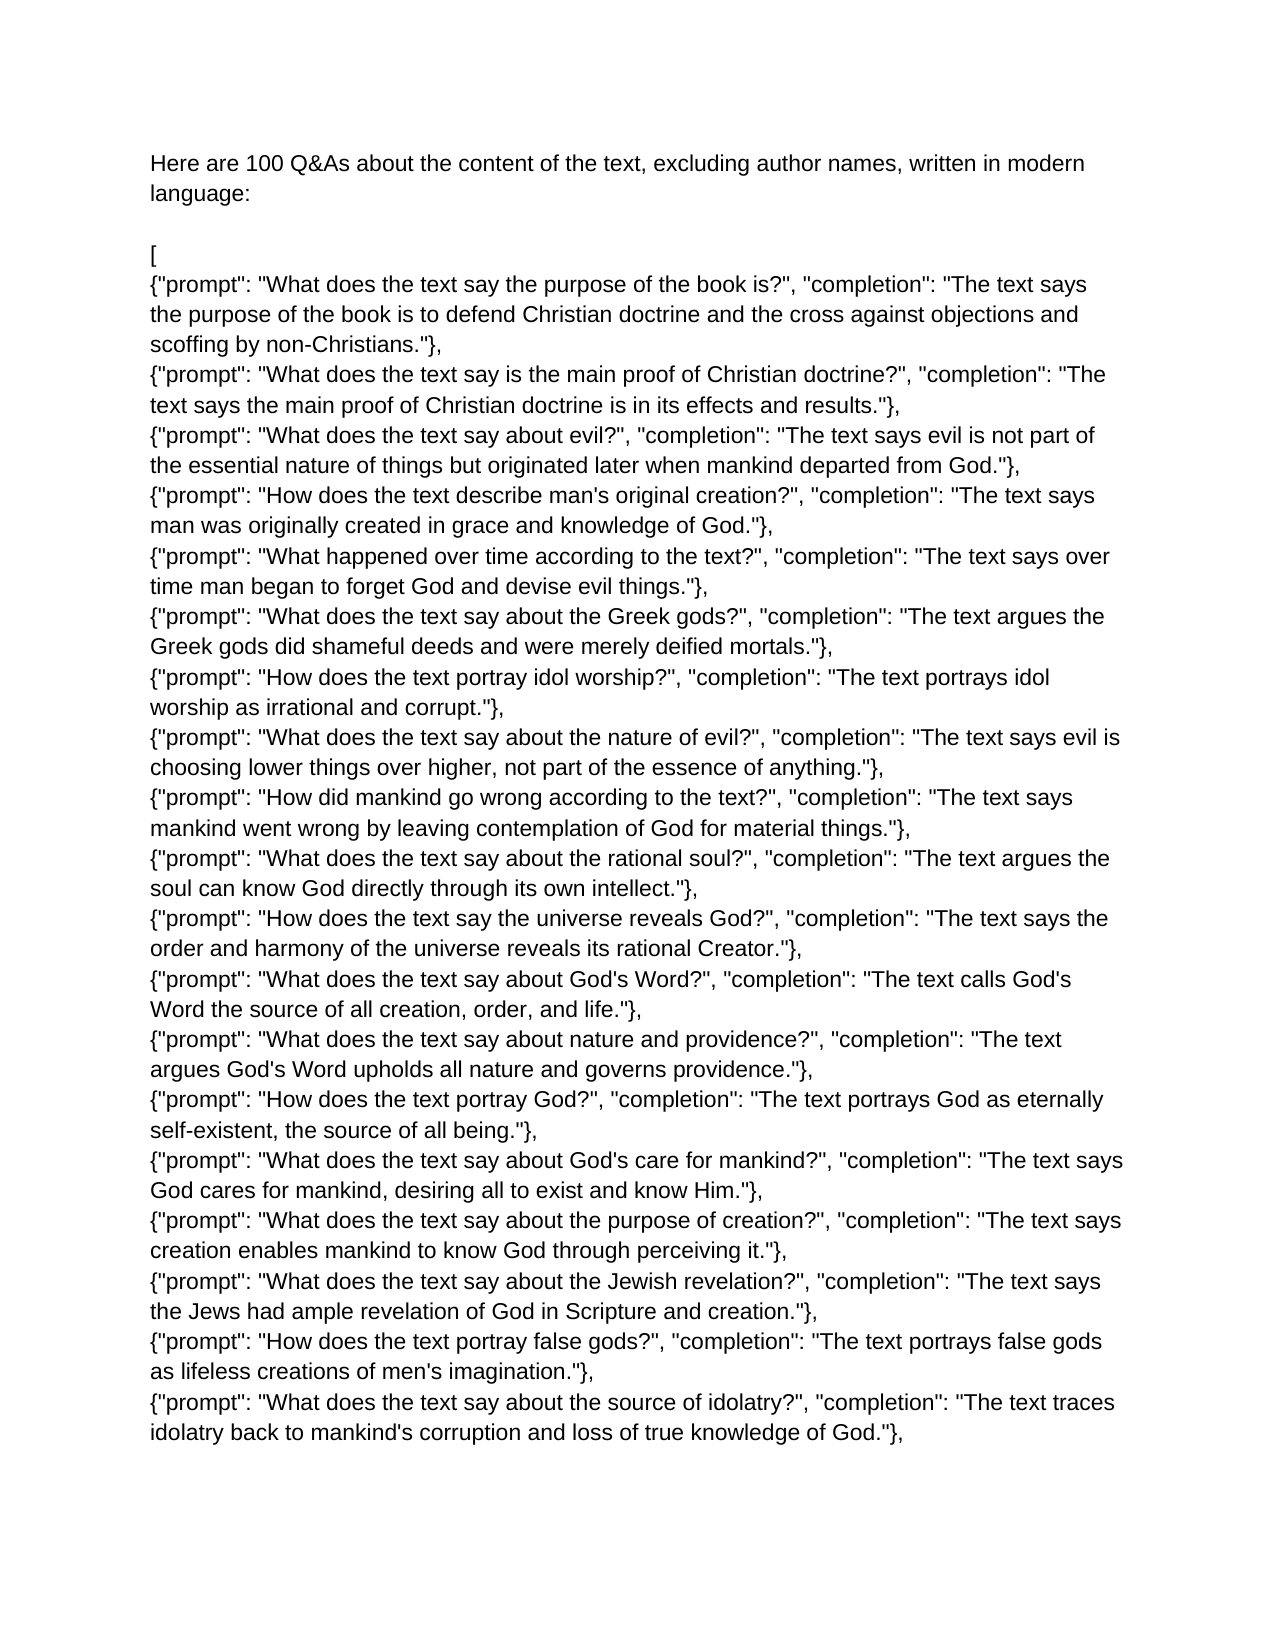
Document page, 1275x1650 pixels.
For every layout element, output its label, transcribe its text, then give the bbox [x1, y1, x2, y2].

text {"prompt": "How does the text say the universe reveals God?", "completion": "The text says the order and harmony of the universe reveals its rational Creator."}, [150, 905, 1125, 962]
text {"prompt": "How does the text describe man's original creation?", "completion": "The text says man was originally created in grace and knowledge of God."}, [150, 482, 1125, 539]
text [ [150, 241, 1125, 267]
text {"prompt": "What does the text say about the nature of evil?", "completion": "The text says evil is choosing lower things over higher, not part of the essence of anything."}, [150, 724, 1125, 781]
text Here are 100 Q&As about the content of the text, excluding author names, written in modern language: [150, 150, 1125, 207]
text {"prompt": "What does the text say about nature and providence?", "completion": "The text argues God's Word upholds all nature and governs providence."}, [150, 1026, 1125, 1083]
text {"prompt": "What does the text say about the Greek gods?", "completion": "The text argues the Greek gods did shameful deeds and were merely deified mortals."}, [150, 603, 1125, 660]
text {"prompt": "What happened over time according to the text?", "completion": "The text says over time man began to forget God and devise evil things."}, [150, 543, 1125, 599]
text {"prompt": "How does the text portray idol worship?", "completion": "The text portrays idol worship as irrational and corrupt."}, [150, 663, 1125, 720]
text {"prompt": "What does the text say about God's Word?", "completion": "The text calls God's Word the source of all creation, order, and life."}, [150, 966, 1125, 1022]
text {"prompt": "What does the text say about the source of idolatry?", "completion": "The text traces idolatry back to mankind's corruption and loss of true knowledge of God."}, [150, 1388, 1125, 1445]
text {"prompt": "What does the text say about the Jewish revelation?", "completion": "The text says the Jews had ample revelation of God in Scripture and creation."}, [150, 1268, 1125, 1324]
text {"prompt": "How does the text portray God?", "completion": "The text portrays God as eternally self-existent, the source of all being."}, [150, 1086, 1125, 1143]
text {"prompt": "How does the text portray false gods?", "completion": "The text portrays false gods as lifeless creations of men's imagination."}, [150, 1328, 1125, 1385]
text {"prompt": "What does the text say about the rational soul?", "completion": "The text argues the soul can know God directly through its own intellect."}, [150, 845, 1125, 901]
text {"prompt": "What does the text say about God's care for mankind?", "completion": "The text says God cares for mankind, desiring all to exist and know Him."}, [150, 1147, 1125, 1203]
text {"prompt": "What does the text say the purpose of the book is?", "completion": "The text says the purpose of the book is to defend Christian doctrine and the cross against objections and scoffing by non-Christians."}, [150, 271, 1125, 358]
text {"prompt": "What does the text say about evil?", "completion": "The text says evil is not part of the essential nature of things but originated later when mankind departed from God."}, [150, 422, 1125, 478]
text {"prompt": "How did mankind go wrong according to the text?", "completion": "The text says mankind went wrong by leaving contemplation of God for material things."}, [150, 784, 1125, 841]
text {"prompt": "What does the text say about the purpose of creation?", "completion": "The text says creation enables mankind to know God through perceiving it."}, [150, 1207, 1125, 1264]
text {"prompt": "What does the text say is the main proof of Christian doctrine?", "completion": "The text says the main proof of Christian doctrine is in its effects and results."}, [150, 361, 1125, 418]
